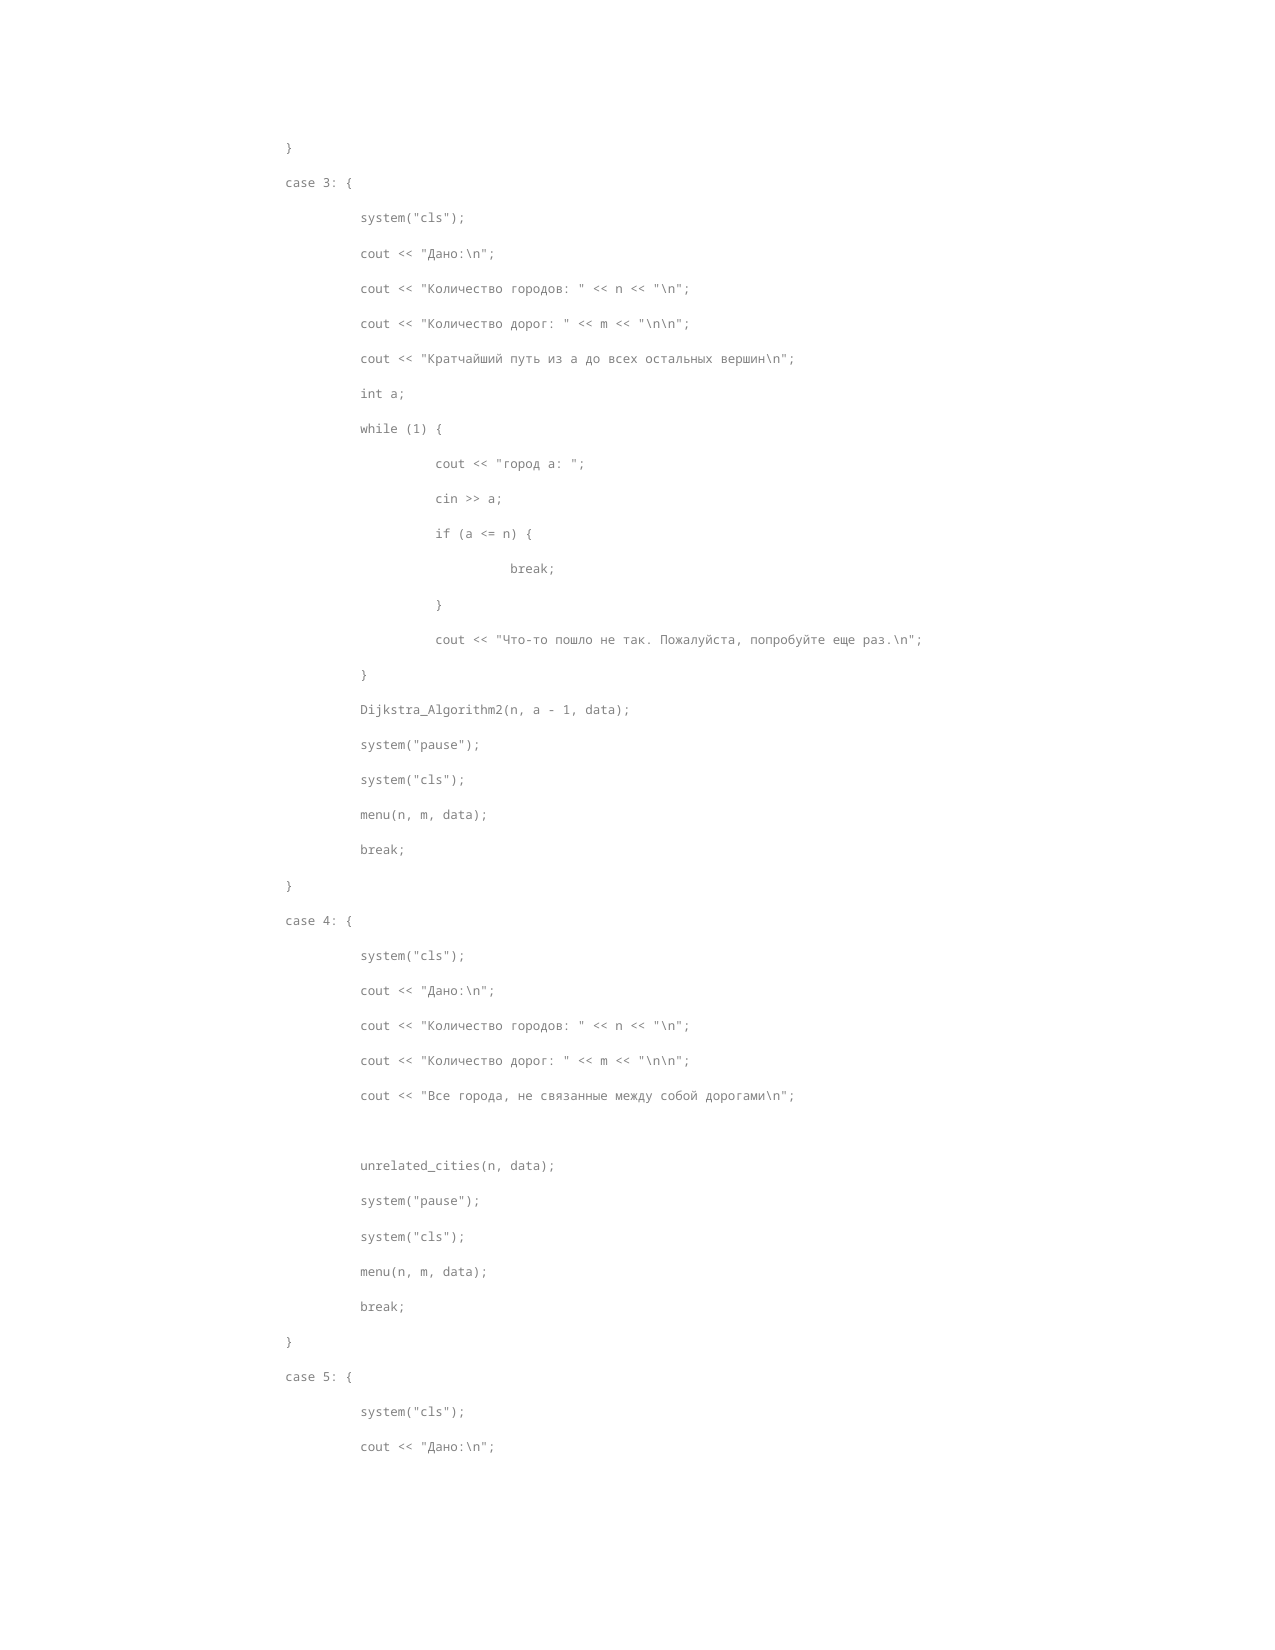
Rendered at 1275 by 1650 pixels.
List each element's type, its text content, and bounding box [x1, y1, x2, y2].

text break; [135, 841, 1227, 858]
text cout << "Количество дорог: " << m << "\n\n"; [135, 315, 1227, 332]
text cout << "город а: "; [135, 455, 1227, 472]
text case 3: { [135, 174, 1227, 192]
text system("pause"); [135, 1192, 1227, 1209]
text system("cls"); [135, 1403, 1227, 1420]
text system("cls"); [135, 771, 1227, 788]
text cout << "Кратчайший путь из а до всех остальных вершин\n"; [135, 350, 1227, 367]
text Dijkstra_Algorithm2(n, a - 1, data); [135, 701, 1227, 718]
text break; [135, 561, 1227, 578]
text cout << "Количество городов: " << n << "\n"; [135, 1017, 1227, 1034]
text cout << "Все города, не связанные между собой дорогами\n"; [135, 1087, 1227, 1104]
text menu(n, m, data); [135, 1263, 1227, 1280]
text if (a <= n) { [135, 526, 1227, 543]
text int a; [135, 385, 1227, 402]
text case 5: { [135, 1368, 1227, 1385]
text cout << "Дано:\n"; [135, 982, 1227, 999]
text system("cls"); [135, 947, 1227, 964]
text while (1) { [135, 420, 1227, 437]
text menu(n, m, data); [135, 806, 1227, 823]
text } [135, 1333, 1227, 1350]
text system("cls"); [135, 209, 1227, 227]
text system("cls"); [135, 1228, 1227, 1245]
text cout << "Количество дорог: " << m << "\n\n"; [135, 1052, 1227, 1069]
text } [135, 596, 1227, 613]
text unrelated_cities(n, data); [135, 1157, 1227, 1174]
text case 4: { [135, 912, 1227, 929]
text cout << "Дано:\n"; [135, 1438, 1227, 1455]
text break; [135, 1298, 1227, 1315]
text cout << "Что-то пошло не так. Пожалуйста, попробуйте еще раз.\n"; [135, 631, 1227, 648]
text cout << "Дано:\n"; [135, 245, 1227, 262]
text } [135, 666, 1227, 683]
text } [135, 877, 1227, 894]
text system("pause"); [135, 736, 1227, 753]
text cin >> a; [135, 490, 1227, 507]
text cout << "Количество городов: " << n << "\n"; [135, 280, 1227, 297]
text } [135, 139, 1227, 156]
